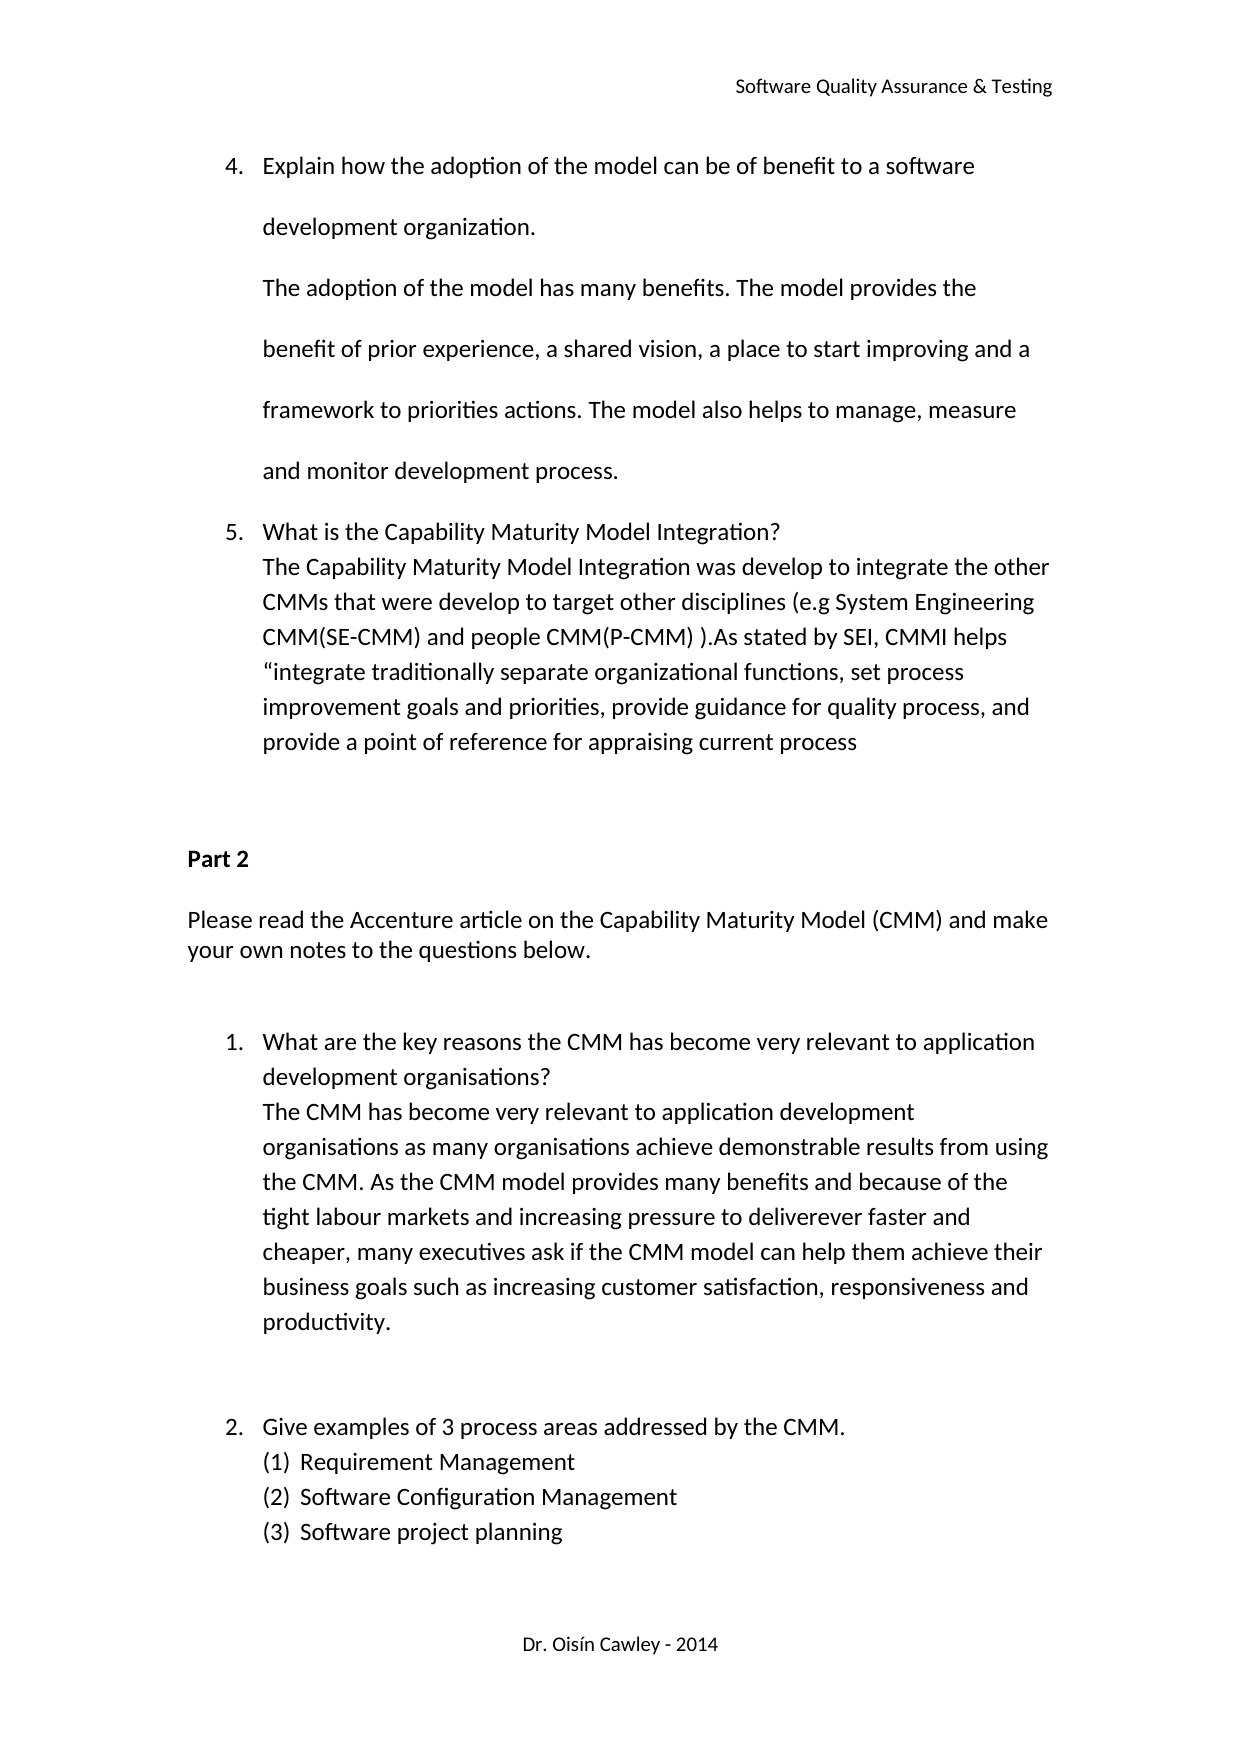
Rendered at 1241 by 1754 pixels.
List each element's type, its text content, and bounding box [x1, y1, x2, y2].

list Software Configuration Management [262, 1481, 1053, 1512]
list Give examples of 3 process areas addressed by the CMM. [225, 1411, 1053, 1442]
list Requirement Management [262, 1446, 1053, 1477]
list The CMM has become very relevant to application development organisations as many organisations achieve demonstrable results from using the CMM. As the CMM model provides many benefits and because of the tight labour markets and increasing pressure to deliverever faster and cheaper, many executives ask if the CMM model can help them achieve their business goals such as increasing customer satisfaction, responsiveness and productivity. [262, 1096, 1053, 1337]
list What are the key reasons the CMM has become very relevant to application development organisations? [225, 1026, 1053, 1092]
list The Capability Maturity Model Integration was develop to integrate the other CMMs that were develop to target other disciplines (e.g System Engineering CMM(SE-CMM) and people CMM(P-CMM) ).As stated by SEI, CMMI helps “integrate traditionally separate organizational functions, set process improvement goals and priorities, provide guidance for quality process, and provide a point of reference for appraising current process [262, 551, 1053, 757]
text Part 2 [187, 843, 1053, 874]
list Explain how the adoption of the model can be of benefit to a software development organization. [225, 150, 1053, 242]
list What is the Capability Maturity Model Integration? [225, 516, 1053, 547]
list Software project planning [262, 1516, 1053, 1547]
text Please read the Accenture article on the Capability Maturity Model (CMM) and make your own notes to the questions below. [187, 904, 1053, 965]
text The adoption of the model has many benefits. The model provides the benefit of prior experience, a shared vision, a place to start improving and a framework to priorities actions. The model also helps to manage, measure and monitor development process. [262, 272, 1053, 486]
